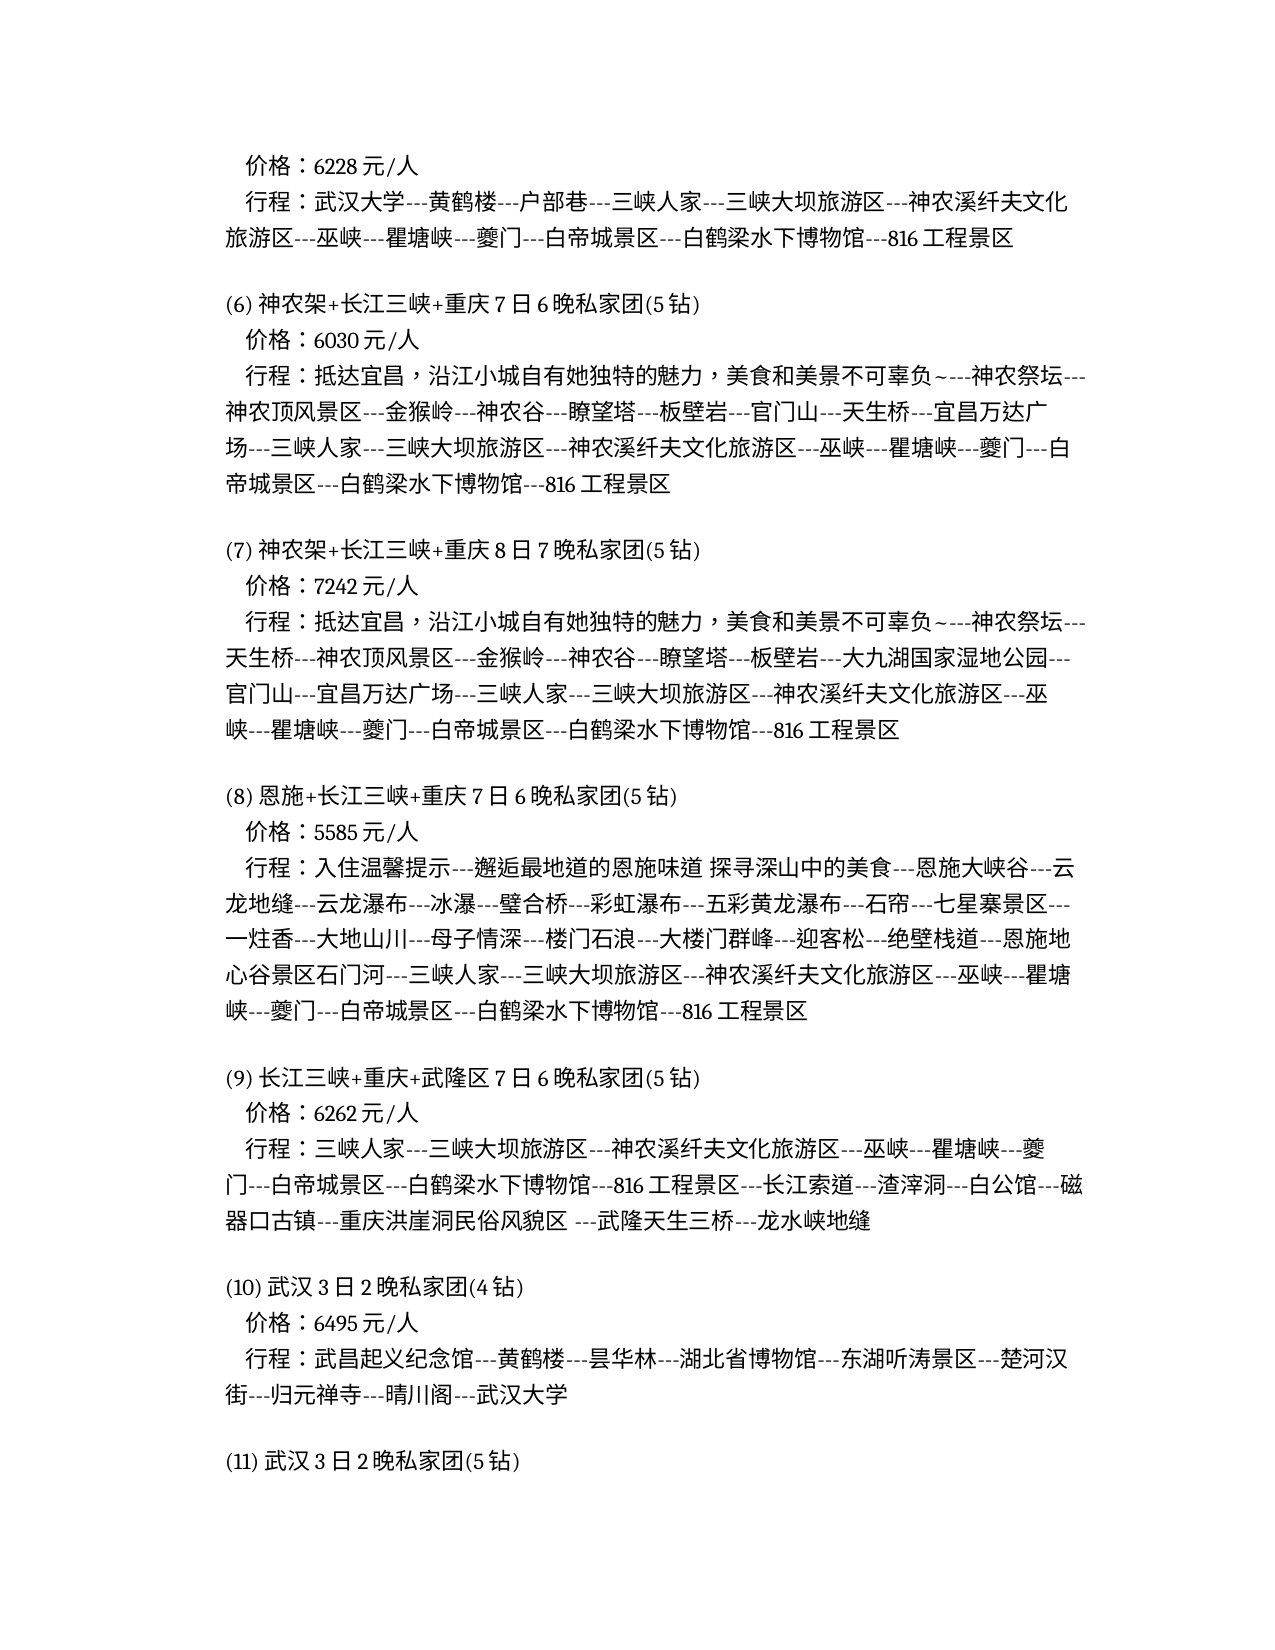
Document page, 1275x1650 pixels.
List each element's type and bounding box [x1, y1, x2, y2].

list [187, 150, 1087, 1477]
